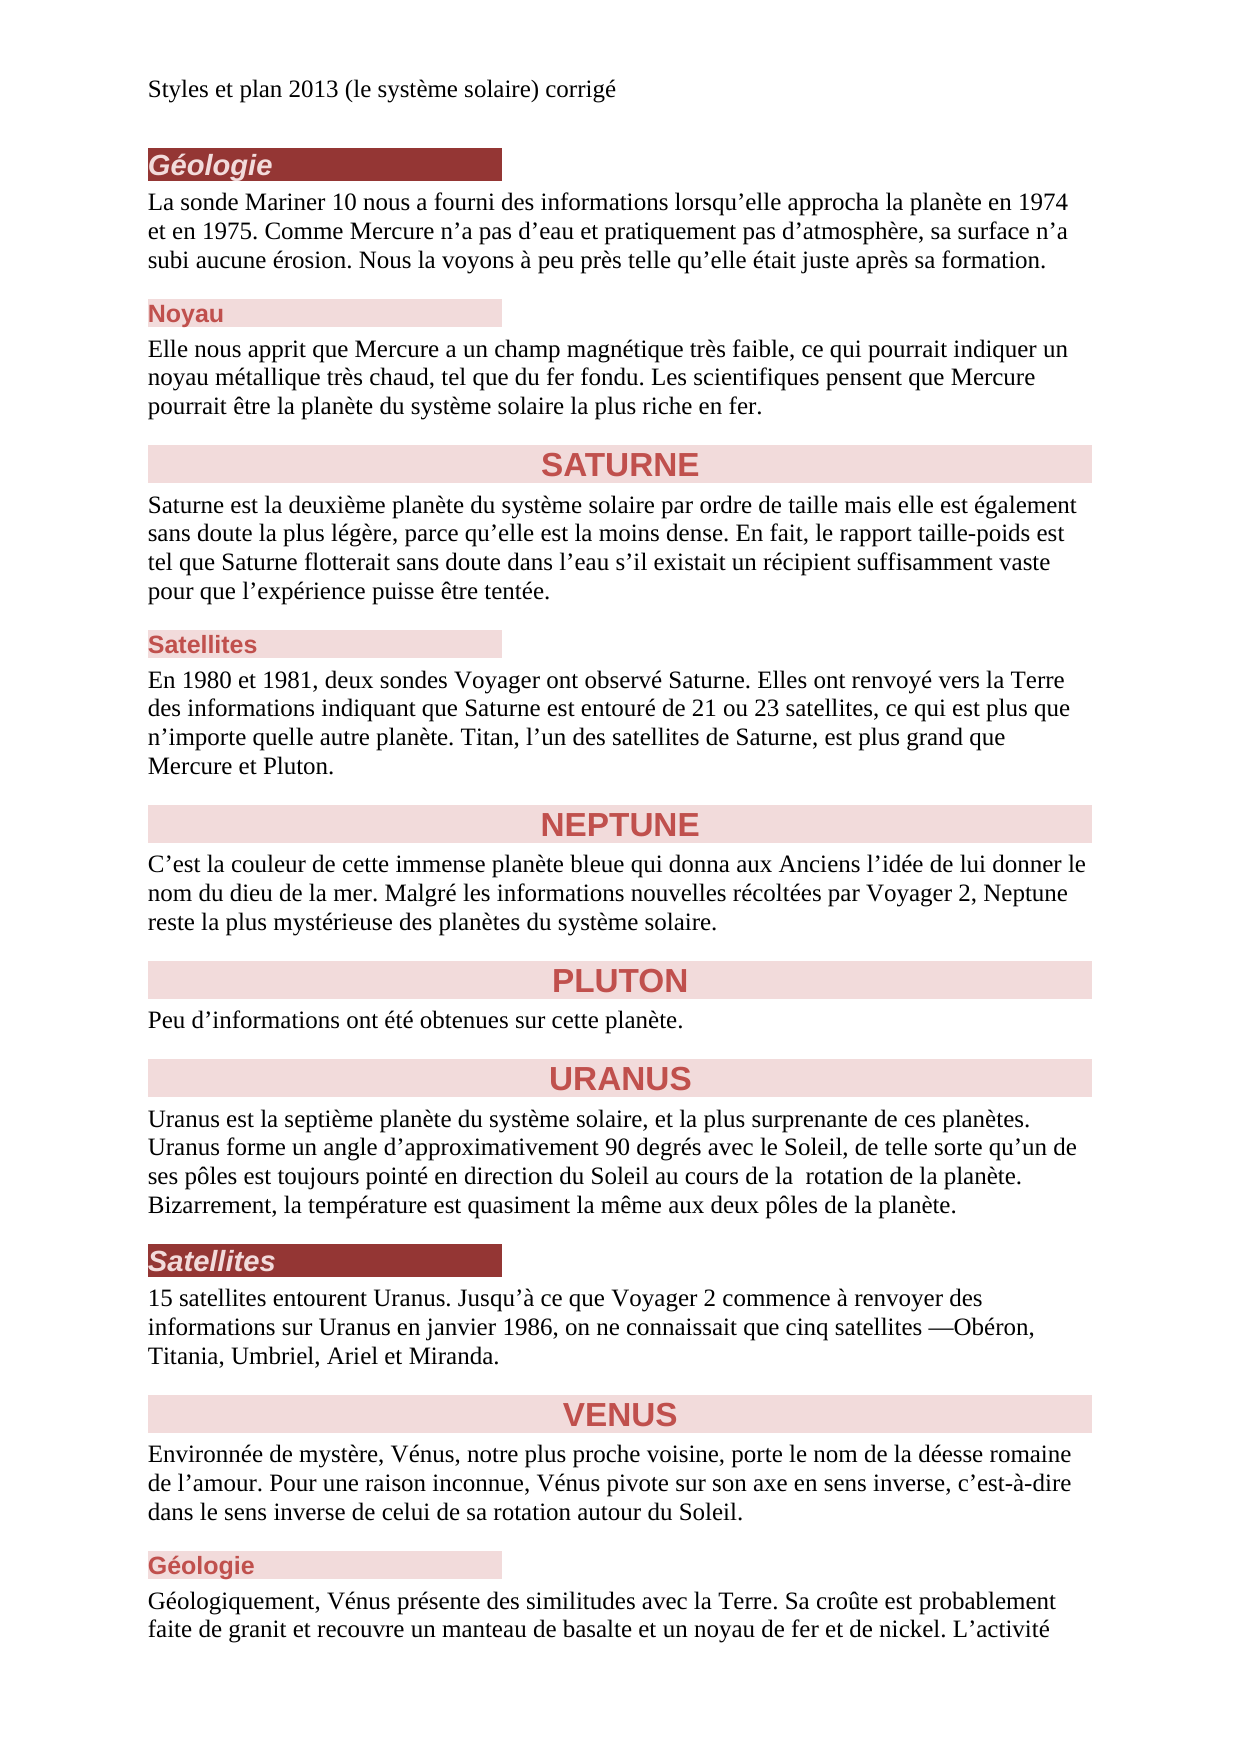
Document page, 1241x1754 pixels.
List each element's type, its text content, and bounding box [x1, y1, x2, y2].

subtitle Géologie [148, 1551, 502, 1579]
text Environnée de mystère, Vénus, notre plus proche voisine, porte le nom de la déesse romaine de l’amour. Pour une raison inconnue, Vénus pivote sur son axe en sens inverse, c’est-à-dire dans le sens inverse de celui de sa rotation autour du Soleil. [148, 1439, 1092, 1526]
subtitle Géologie [148, 148, 502, 181]
text Peu d’informations ont été obtenues sur cette planète. [148, 1005, 1092, 1034]
subtitle Satellites [148, 1244, 502, 1277]
subtitle URANUS [148, 1059, 1092, 1097]
subtitle PLUTON [148, 961, 1092, 999]
subtitle NEPTUNE [148, 805, 1092, 843]
text Uranus est la septième planète du système solaire, et la plus surprenante de ces planètes. Uranus forme un angle d’approximativement 90 degrés avec le Soleil, de telle sorte qu’un de ses pôles est toujours pointé en direction du Soleil au cours de la rotation de la planète. Bizarrement, la température est quasiment la même aux deux pôles de la planète. [148, 1104, 1092, 1219]
text En 1980 et 1981, deux sondes Voyager ont observé Saturne. Elles ont renvoyé vers la Terre des informations indiquant que Saturne est entouré de 21 ou 23 satellites, ce qui est plus que n’importe quelle autre planète. Titan, l’un des satellites de Saturne, est plus grand que Mercure et Pluton. [148, 665, 1092, 780]
subtitle Satellites [148, 630, 502, 658]
subtitle Noyau [148, 299, 502, 327]
text Saturne est la deuxième planète du système solaire par ordre de taille mais elle est également sans doute la plus légère, parce qu’elle est la moins dense. En fait, le rapport taille-poids est tel que Saturne flotterait sans doute dans l’eau s’il existait un récipient suffisamment vaste pour que l’expérience puisse être tentée. [148, 490, 1092, 605]
text La sonde Mariner 10 nous a fourni des informations lorsqu’elle approcha la planète en 1974 et en 1975. Comme Mercure n’a pas d’eau et pratiquement pas d’atmosphère, sa surface n’a subi aucune érosion. Nous la voyons à peu près telle qu’elle était juste après sa formation. [148, 187, 1092, 274]
subtitle SATURNE [148, 445, 1092, 483]
subtitle VENUS [148, 1395, 1092, 1433]
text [148, 1586, 1092, 1643]
text 15 satellites entourent Uranus. Jusqu’à ce que Voyager 2 commence à renvoyer des informations sur Uranus en janvier 1986, on ne connaissait que cinq satellites —Obéron, Titania, Umbriel, Ariel et Miranda. [148, 1283, 1092, 1370]
text C’est la couleur de cette immense planète bleue qui donna aux Anciens l’idée de lui donner le nom du dieu de la mer. Malgré les informations nouvelles récoltées par Voyager 2, Neptune reste la plus mystérieuse des planètes du système solaire. [148, 849, 1092, 936]
text Elle nous apprit que Mercure a un champ magnétique très faible, ce qui pourrait indiquer un noyau métallique très chaud, tel que du fer fondu. Les scientifiques pensent que Mercure pourrait être la planète du système solaire la plus riche en fer. [148, 334, 1092, 420]
